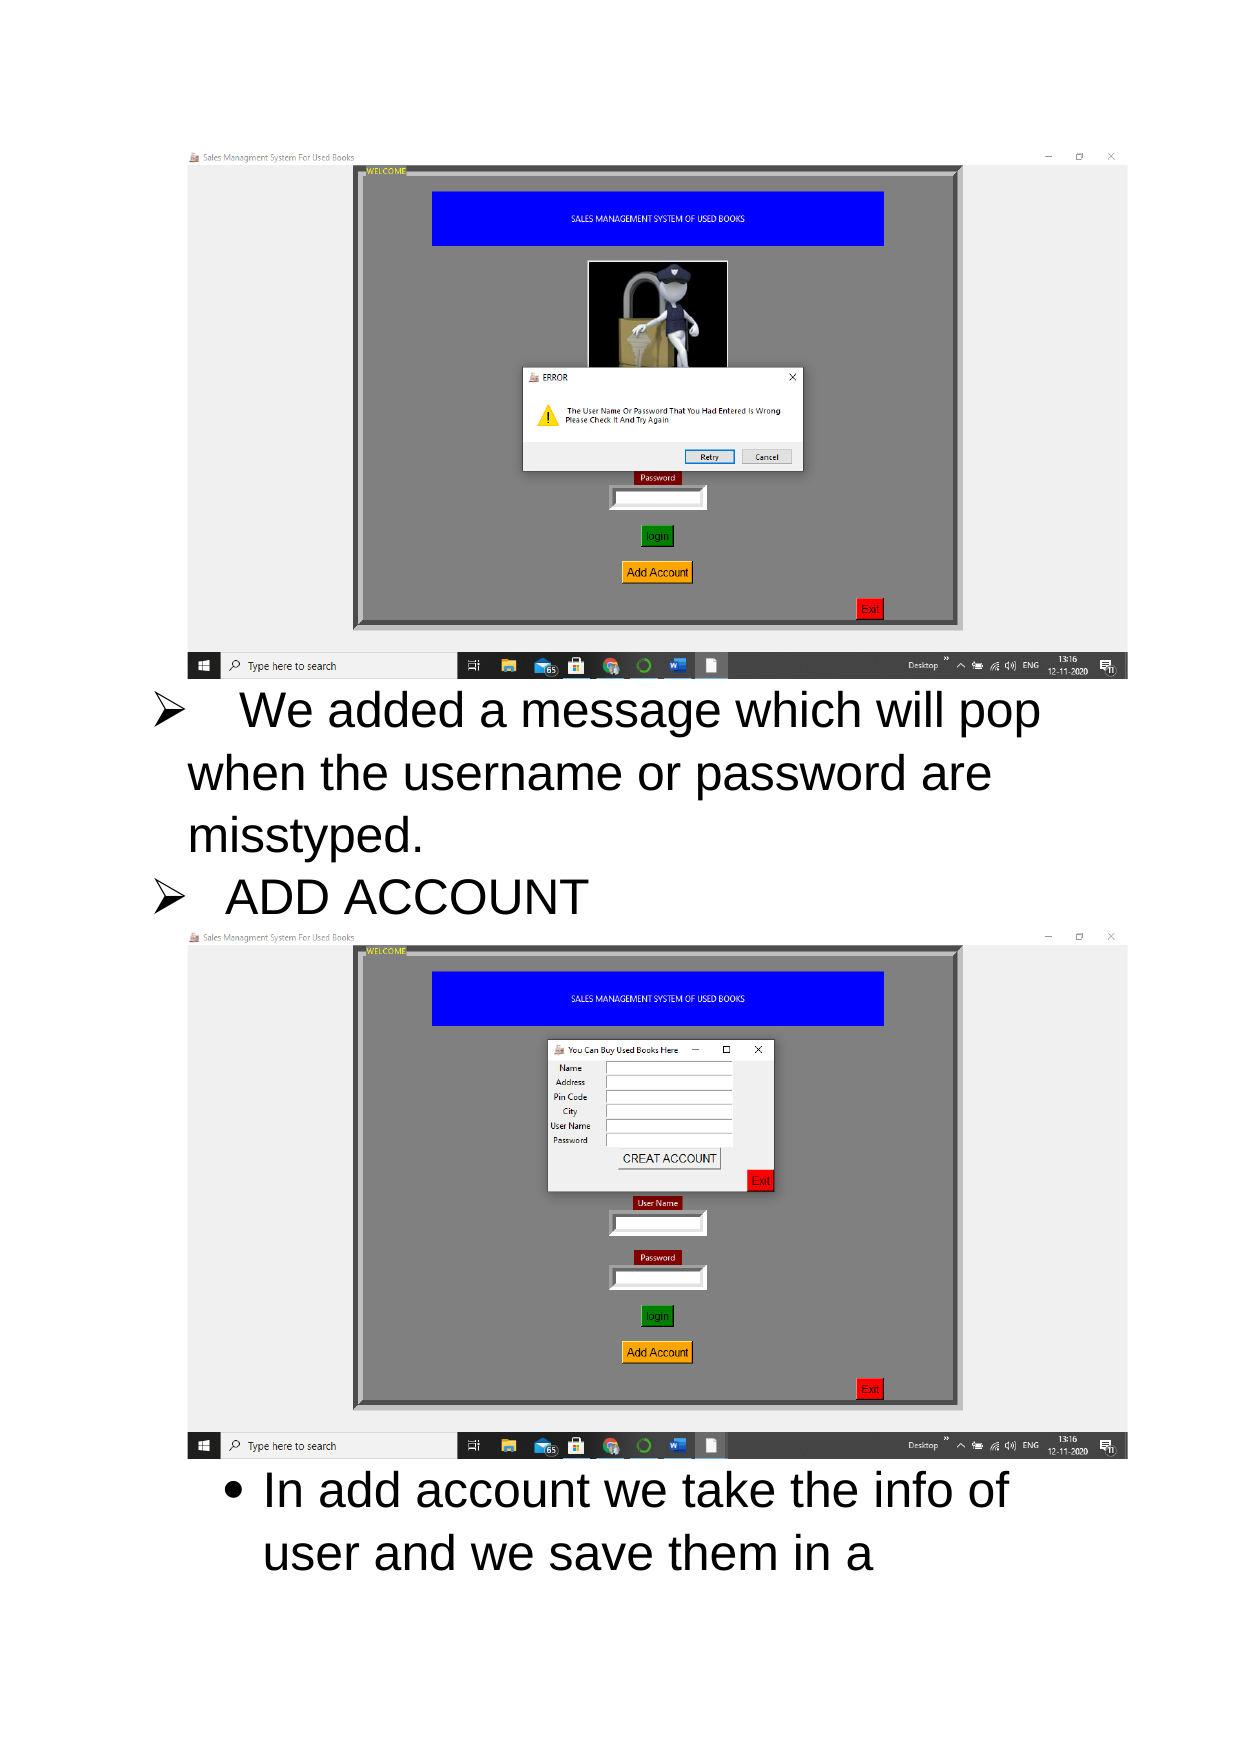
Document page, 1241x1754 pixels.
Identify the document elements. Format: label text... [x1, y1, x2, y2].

picture [187, 150, 1128, 679]
list We added a message which will pop when the username or password are misstyped. [150, 681, 1090, 863]
picture [187, 929, 1128, 1459]
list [225, 1461, 1090, 1581]
list ADD ACCOUNT [150, 867, 1090, 925]
